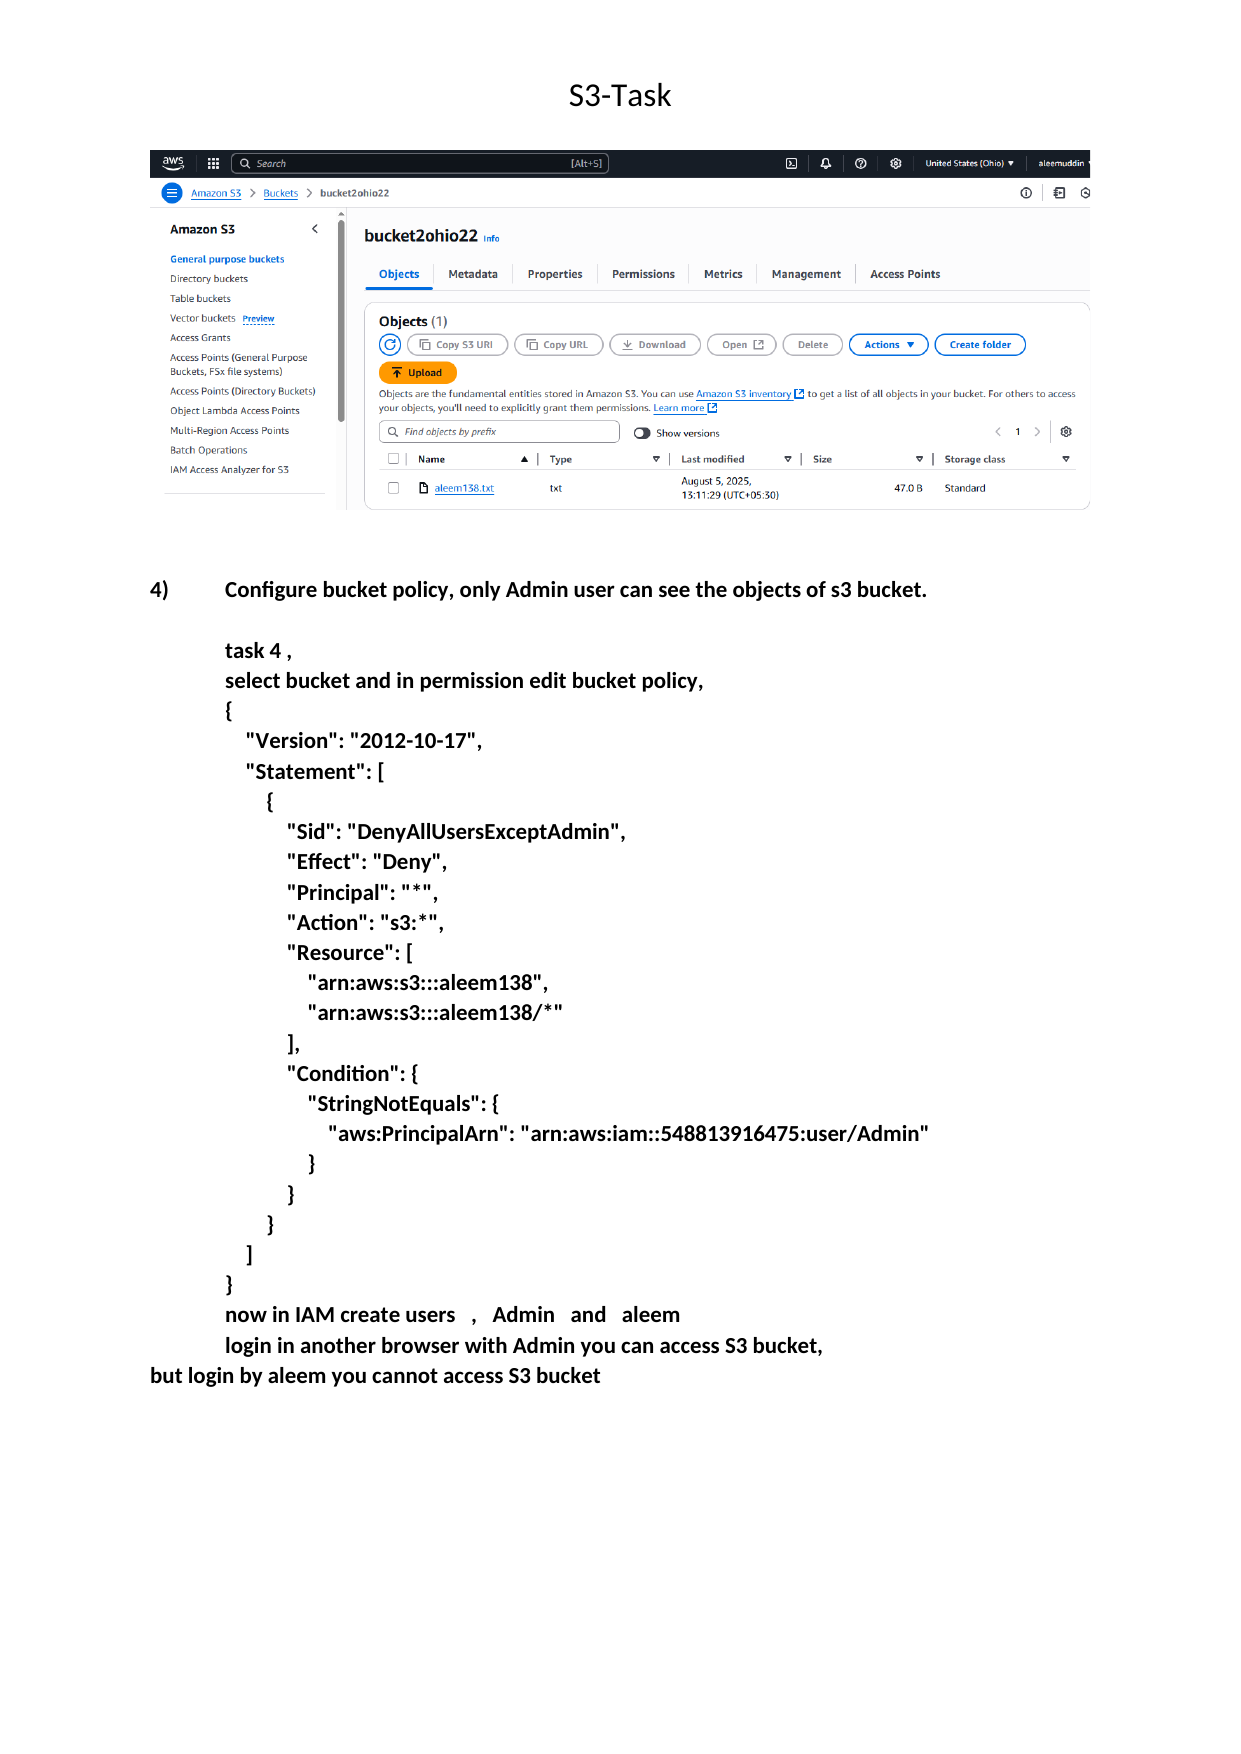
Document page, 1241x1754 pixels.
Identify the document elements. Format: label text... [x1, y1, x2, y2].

list "aws:PrincipalArn": "arn:aws:iam::548813916475:user/Admin" [225, 1119, 1090, 1147]
list ] [225, 1240, 1090, 1268]
list "Principal": "*", [225, 878, 1090, 906]
list "Statement": [ [225, 757, 1090, 785]
list task 4 , [225, 636, 1090, 664]
list ], [225, 1029, 1090, 1057]
list login in another browser with Admin you can access S3 bucket, [225, 1331, 1090, 1359]
list } [225, 1210, 1090, 1238]
list { [225, 787, 1090, 815]
list "Sid": "DenyAllUsersExceptAdmin", [225, 817, 1090, 845]
list "Version": "2012-10-17", [225, 727, 1090, 754]
list Configure bucket policy, only Admin user can see the objects of s3 bucket. [150, 576, 1090, 603]
list "Condition": { [225, 1059, 1090, 1087]
list } [225, 1270, 1090, 1298]
list } [225, 1149, 1090, 1177]
list "Resource": [ [225, 938, 1090, 966]
list select bucket and in permission edit bucket policy, [225, 666, 1090, 694]
picture [150, 150, 1091, 510]
list "StringNotEquals": { [225, 1089, 1090, 1117]
list "Action": "s3:*", [225, 908, 1090, 936]
list } [225, 1180, 1090, 1208]
list but login by aleem you cannot access S3 bucket [150, 1361, 1090, 1389]
list now in IAM create users , Admin and aleem [225, 1301, 1090, 1328]
list { [225, 696, 1090, 724]
list "arn:aws:s3:::aleem138", [225, 968, 1090, 996]
list "arn:aws:s3:::aleem138/*" [225, 998, 1090, 1026]
list "Effect": "Deny", [225, 847, 1090, 875]
